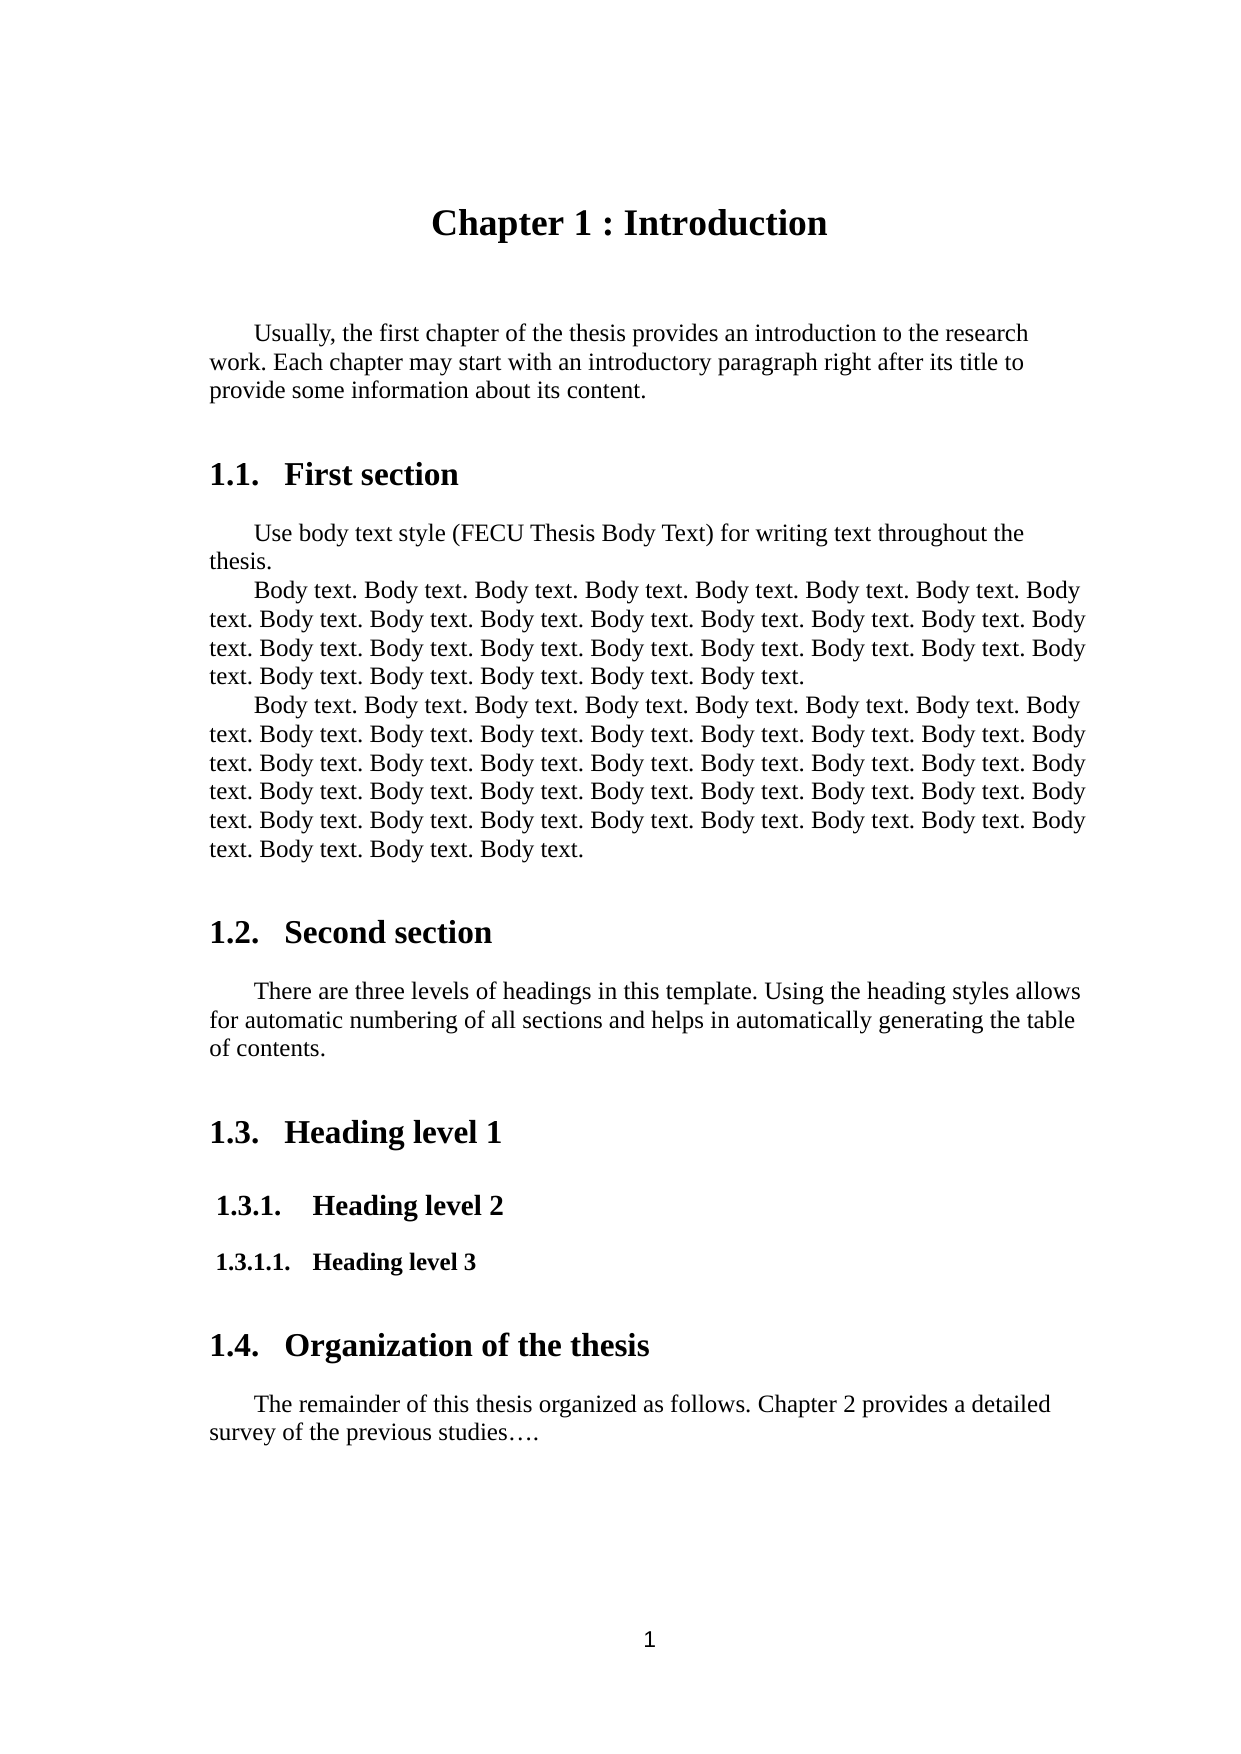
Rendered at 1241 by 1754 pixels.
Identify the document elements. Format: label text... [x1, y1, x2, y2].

subtitle Heading level 3 [215, 1247, 1090, 1275]
text There are three levels of headings in this template. Using the heading styles allows for automatic numbering of all sections and helps in automatically generating the table of contents. [209, 976, 1090, 1062]
subtitle : Introduction [253, 200, 1090, 243]
subtitle Heading level 1 [209, 1112, 1090, 1151]
text Body text. Body text. Body text. Body text. Body text. Body text. Body text. Body text. Body text. Body text. Body text. Body text. Body text. Body text. Body text. Body text. Body text. Body text. Body text. Body text. Body text. Body text. Body text. Body text. Body text. Body text. Body text. Body text. Body text. Body text. Body text. Body text. Body text. Body text. Body text. Body text. Body text. Body text. Body text. Body text. Body text. Body text. Body text. [209, 690, 1090, 863]
text The remainder of this thesis organized as follows. ‎Chapter 2 provides a detailed survey of the previous studies…. [209, 1389, 1090, 1446]
subtitle Heading level 2 [216, 1188, 1090, 1222]
text Use body text style (FECU Thesis Body Text) for writing text throughout the thesis. [209, 518, 1090, 575]
text Usually, the first chapter of the thesis provides an introduction to the research work. Each chapter may start with an introductory paragraph right after its title to provide some information about its content. [209, 318, 1090, 404]
text Body text. Body text. Body text. Body text. Body text. Body text. Body text. Body text. Body text. Body text. Body text. Body text. Body text. Body text. Body text. Body text. Body text. Body text. Body text. Body text. Body text. Body text. Body text. Body text. Body text. Body text. Body text. Body text. Body text. [209, 575, 1090, 690]
subtitle Organization of the thesis [209, 1325, 1090, 1364]
subtitle Second section [209, 913, 1090, 951]
subtitle First section [209, 454, 1090, 493]
